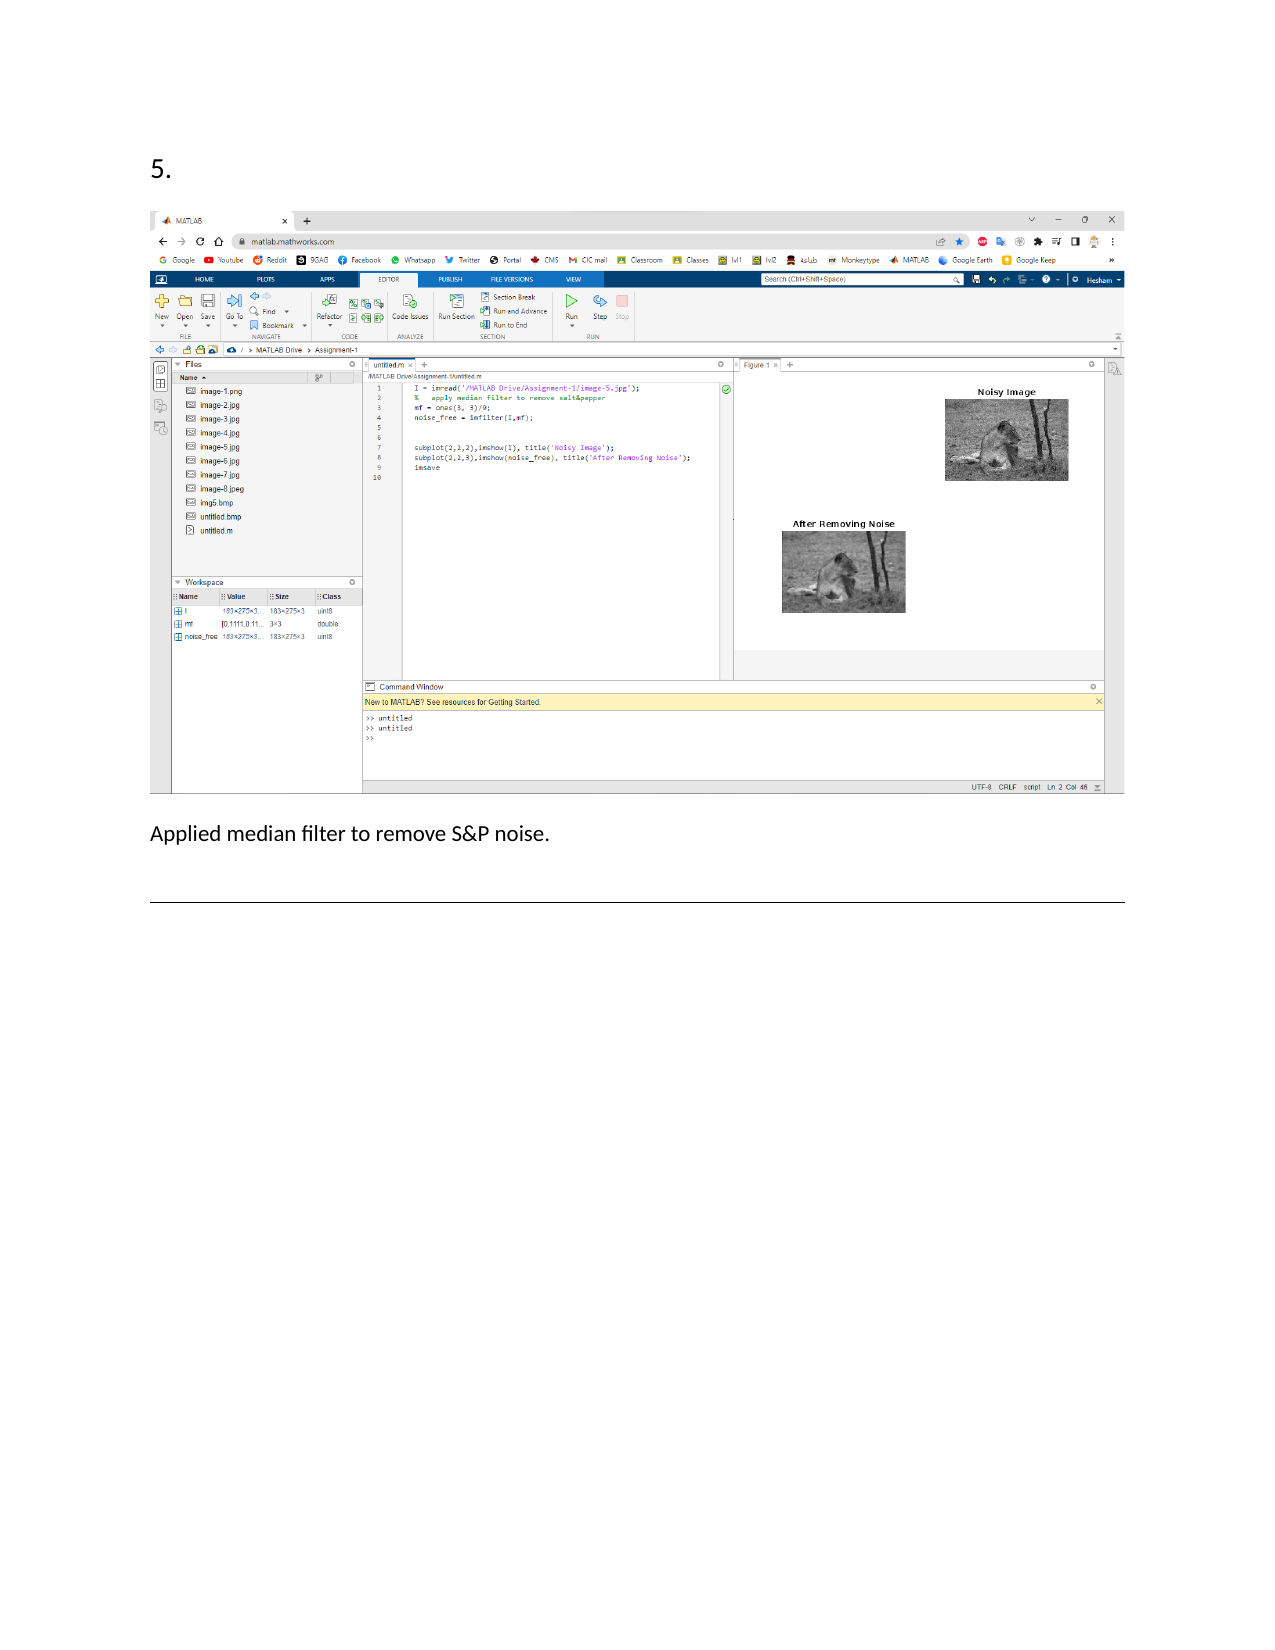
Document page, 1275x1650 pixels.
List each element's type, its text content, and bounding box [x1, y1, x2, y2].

picture [150, 211, 1125, 794]
text 5. [150, 150, 1125, 186]
text Applied median filter to remove S&P noise. [150, 819, 1125, 847]
